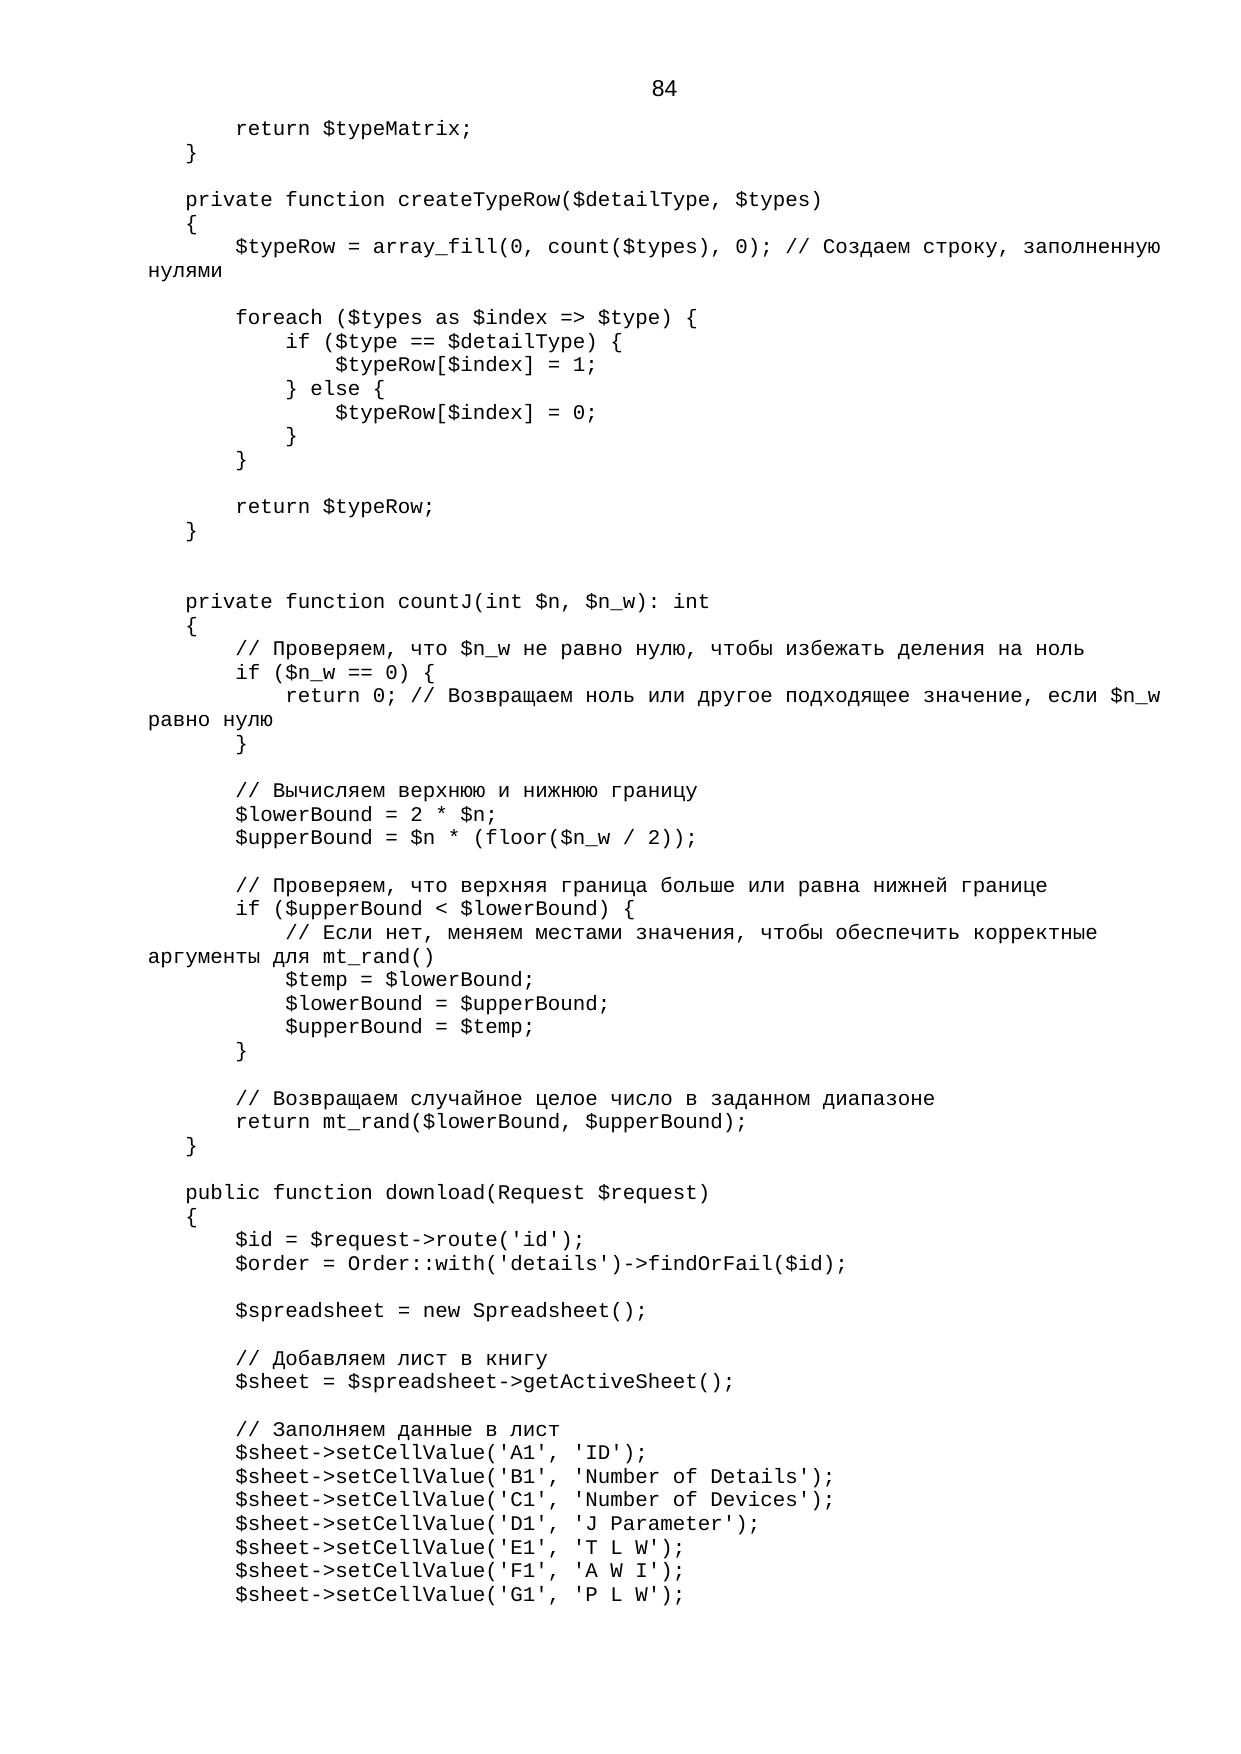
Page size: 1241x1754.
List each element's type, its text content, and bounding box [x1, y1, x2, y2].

text public function download(Request $request) [148, 1182, 1181, 1206]
text // Проверяем, что верхняя граница больше или равна нижней границе [148, 875, 1181, 898]
text // Вычисляем верхнюю и нижнюю границу [148, 780, 1181, 804]
text $sheet->setCellValue('B1', 'Number of Details'); [148, 1466, 1181, 1489]
text } [148, 142, 1181, 165]
text $lowerBound = 2 * $n; [148, 804, 1181, 827]
text } [148, 520, 1181, 544]
text private function createTypeRow($detailType, $types) [148, 189, 1181, 213]
text $sheet = $spreadsheet->getActiveSheet(); [148, 1371, 1181, 1395]
text $sheet->setCellValue('A1', 'ID'); [148, 1442, 1181, 1466]
text { [148, 1206, 1181, 1229]
text $sheet->setCellValue('E1', 'T L W'); [148, 1537, 1181, 1560]
text $sheet->setCellValue('D1', 'J Parameter'); [148, 1513, 1181, 1537]
text } else { [148, 378, 1181, 402]
text if ($type == $detailType) { [148, 331, 1181, 354]
text } [148, 449, 1181, 473]
text // Возвращаем случайное целое число в заданном диапазоне [148, 1087, 1181, 1111]
text } [148, 425, 1181, 449]
text // Если нет, меняем местами значения, чтобы обеспечить корректные аргументы для mt_rand() [148, 922, 1181, 969]
text $temp = $lowerBound; [148, 969, 1181, 993]
text $order = Order::with('details')->findOrFail($id); [148, 1253, 1181, 1277]
text $sheet->setCellValue('G1', 'P L W'); [148, 1584, 1181, 1608]
text $upperBound = $n * (floor($n_w / 2)); [148, 827, 1181, 851]
text foreach ($types as $index => $type) { [148, 307, 1181, 331]
text return 0; // Возвращаем ноль или другое подходящее значение, если $n_w равно нулю [148, 686, 1181, 733]
text { [148, 213, 1181, 236]
text // Проверяем, что $n_w не равно нулю, чтобы избежать деления на ноль [148, 638, 1181, 662]
text return mt_rand($lowerBound, $upperBound); [148, 1111, 1181, 1135]
text } [148, 733, 1181, 756]
text $typeRow[$index] = 0; [148, 402, 1181, 425]
text private function countJ(int $n, $n_w): int [148, 591, 1181, 614]
text { [148, 614, 1181, 638]
text return $typeRow; [148, 496, 1181, 520]
text return $typeMatrix; [148, 118, 1181, 142]
text } [148, 1040, 1181, 1064]
text // Добавляем лист в книгу [148, 1348, 1181, 1371]
text // Заполняем данные в лист [148, 1418, 1181, 1442]
text $id = $request->route('id'); [148, 1229, 1181, 1253]
text $typeRow[$index] = 1; [148, 354, 1181, 378]
text if ($n_w == 0) { [148, 662, 1181, 686]
text $sheet->setCellValue('C1', 'Number of Devices'); [148, 1489, 1181, 1513]
text if ($upperBound < $lowerBound) { [148, 898, 1181, 922]
text $sheet->setCellValue('F1', 'A W I'); [148, 1560, 1181, 1584]
text $typeRow = array_fill(0, count($types), 0); // Создаем строку, заполненную нулями [148, 236, 1181, 283]
text $upperBound = $temp; [148, 1017, 1181, 1040]
text $lowerBound = $upperBound; [148, 993, 1181, 1017]
text $spreadsheet = new Spreadsheet(); [148, 1300, 1181, 1324]
text } [148, 1135, 1181, 1158]
